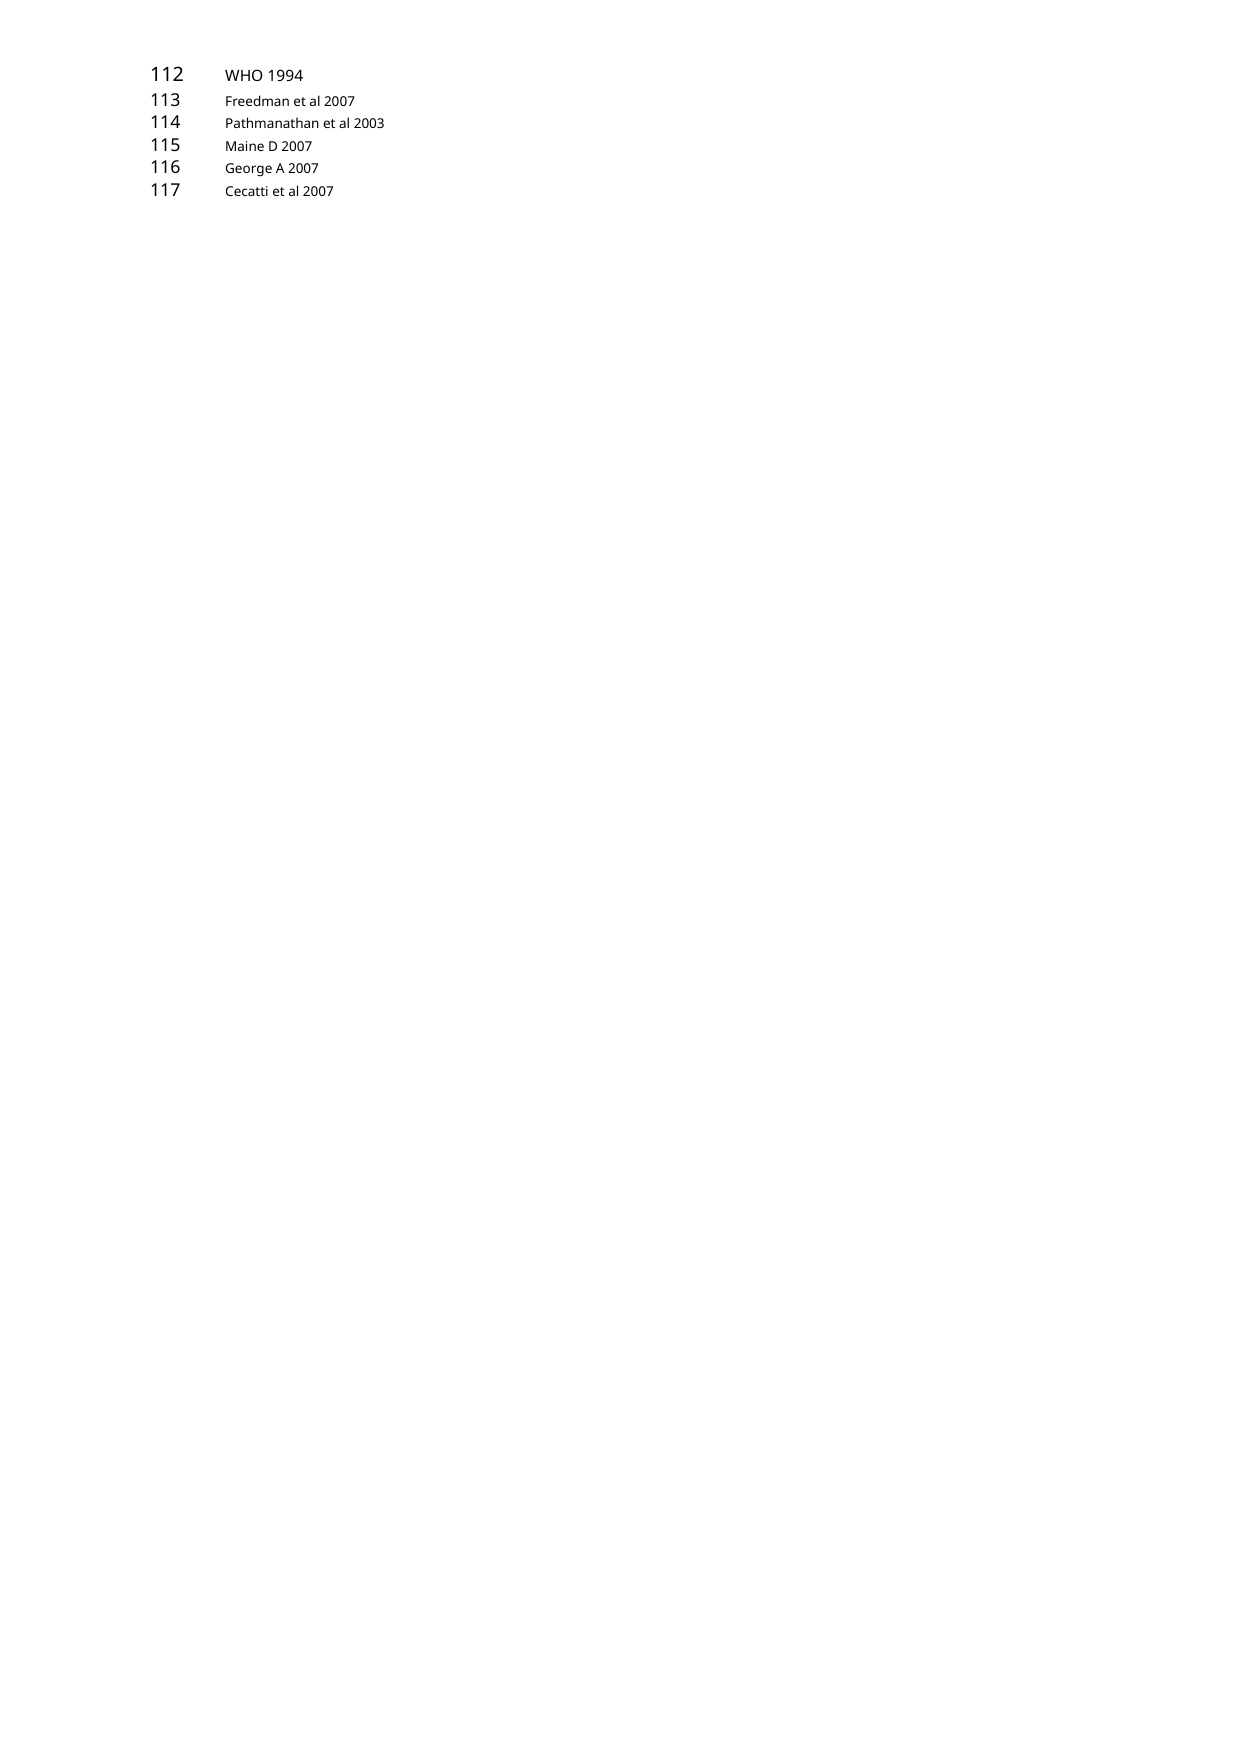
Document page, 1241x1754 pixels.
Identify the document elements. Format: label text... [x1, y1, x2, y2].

list Freedman et al 2007 [150, 92, 1131, 110]
list Cecatti et al 2007 [150, 182, 1131, 200]
list WHO 1994 [150, 61, 1131, 88]
list Maine D 2007 [150, 137, 1131, 155]
list George A 2007 [150, 159, 1131, 178]
list Pathmanathan et al 2003 [150, 114, 1131, 133]
